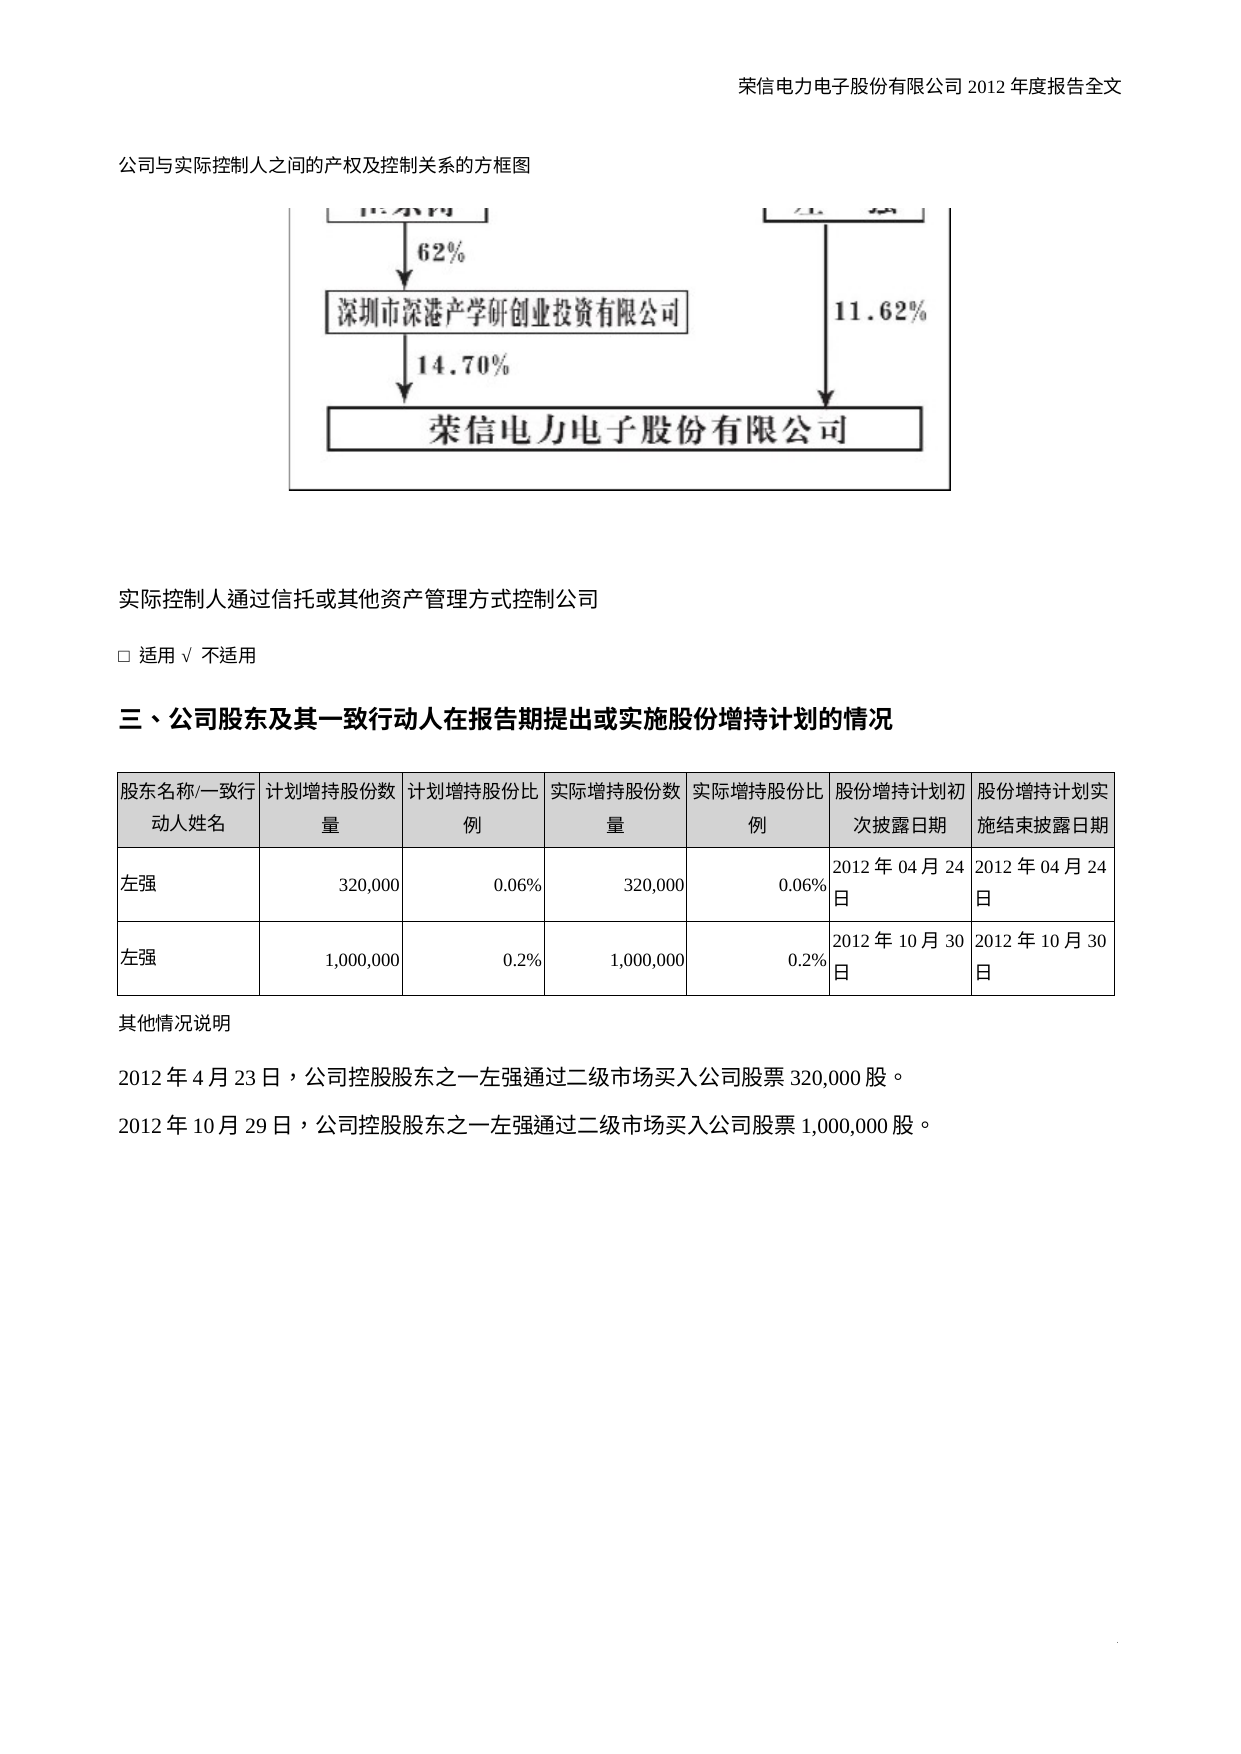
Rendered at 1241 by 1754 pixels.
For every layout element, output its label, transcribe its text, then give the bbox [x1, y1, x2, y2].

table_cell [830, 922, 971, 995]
text 公司与实际控制人之间的产权及控制关系的方框图 [118, 152, 1138, 177]
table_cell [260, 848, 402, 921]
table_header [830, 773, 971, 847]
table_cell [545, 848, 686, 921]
subtitle 三、公司股东及其一致行动人在报告期提出或实施股份增持计划的情况 [118, 702, 1138, 736]
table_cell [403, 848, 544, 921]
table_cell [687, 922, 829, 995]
text 其他情况说明 [118, 1010, 1138, 1036]
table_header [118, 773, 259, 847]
picture [288, 208, 951, 491]
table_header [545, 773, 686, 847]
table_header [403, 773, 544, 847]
text □ 适用 √ 不适用 [118, 642, 1138, 668]
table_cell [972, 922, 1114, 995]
text 2012年10月29日，公司控股股东之一左强通过二级市场买入公司股票1,000,000股。 [118, 1111, 1138, 1140]
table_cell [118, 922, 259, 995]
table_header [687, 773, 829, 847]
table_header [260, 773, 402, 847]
text 实际控制人通过信托或其他资产管理方式控制公司 [118, 584, 1138, 613]
text 2012年4月23日，公司控股股东之一左强通过二级市场买入公司股票320,000股。 [118, 1062, 1138, 1092]
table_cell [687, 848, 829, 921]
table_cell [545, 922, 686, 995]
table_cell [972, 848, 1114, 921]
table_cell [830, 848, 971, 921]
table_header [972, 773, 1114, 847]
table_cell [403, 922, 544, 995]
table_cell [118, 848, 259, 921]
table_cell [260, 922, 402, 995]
